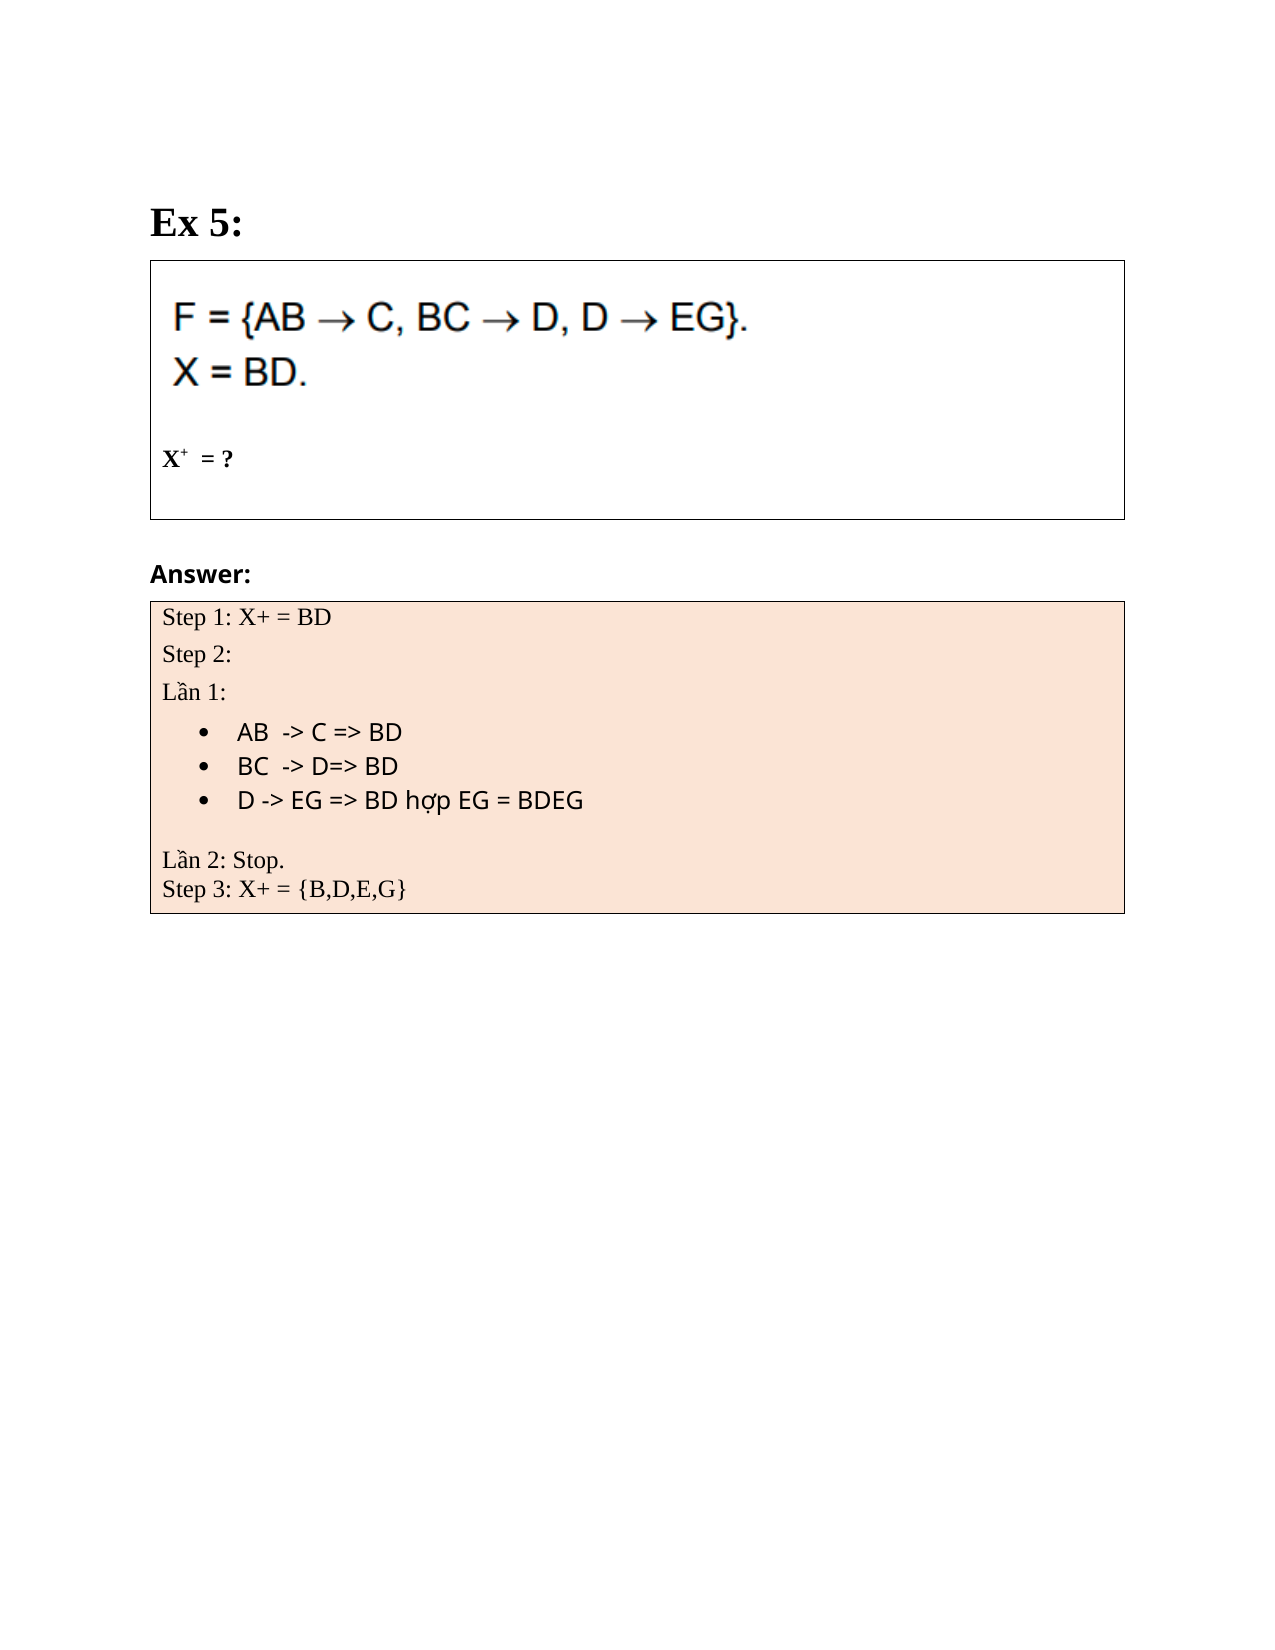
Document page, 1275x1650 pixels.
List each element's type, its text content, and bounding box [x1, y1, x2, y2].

subtitle Answer: [150, 557, 1125, 591]
table_header Step 1: X+ = BD Step 2: Lần 1: AB -> C => BD BC -> D=> BD D -> EG => BD hợp EG = BDEG Lần 2: Stop. Step 3: X+ = {B,D,E,G} [151, 602, 1124, 913]
subtitle Ex 5: [150, 198, 1125, 246]
table_header X+ = ? [151, 261, 1124, 519]
picture [161, 298, 834, 397]
